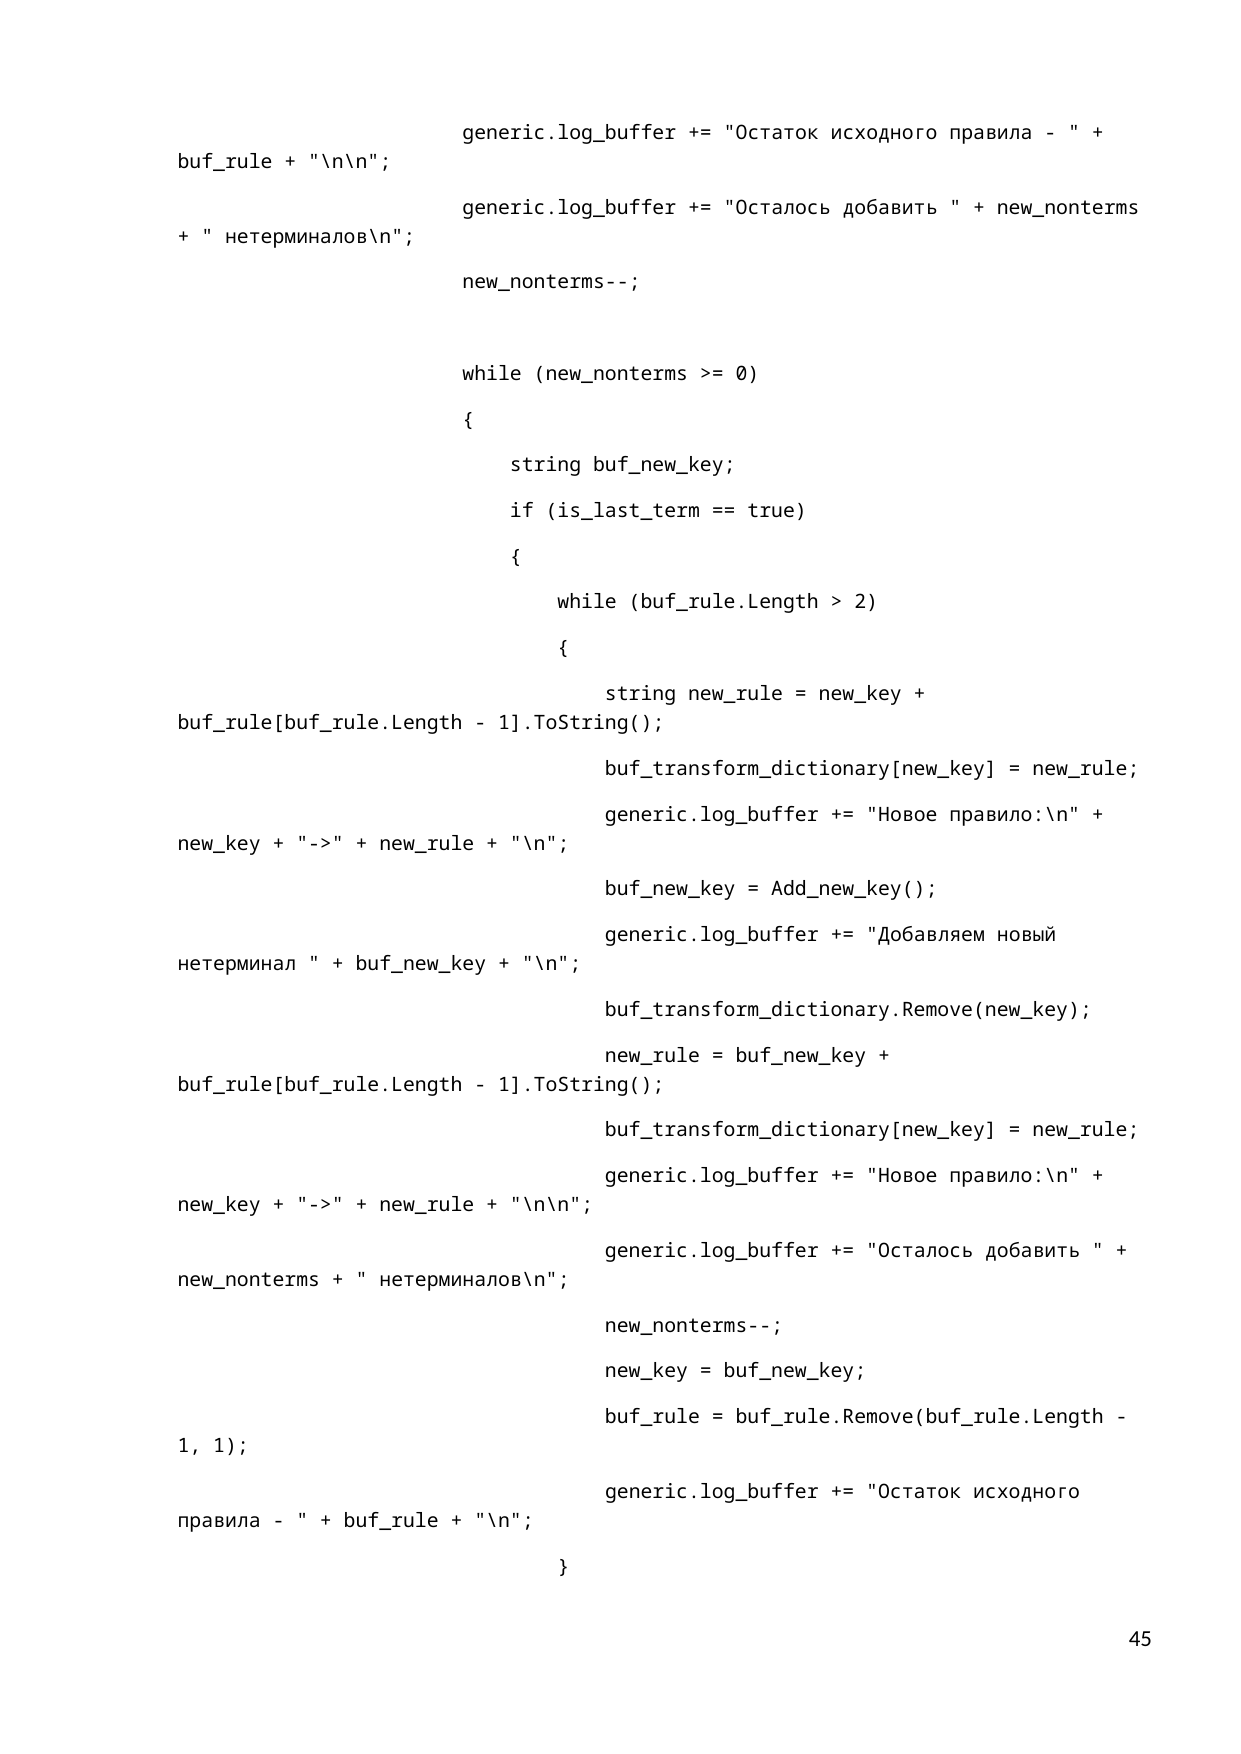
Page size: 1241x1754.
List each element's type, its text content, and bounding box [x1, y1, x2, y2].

text string buf_new_key; [177, 451, 1152, 478]
text generic.log_buffer += "Остаток исходного правила - " + buf_rule + "\n"; [177, 1477, 1152, 1533]
text } [177, 1552, 1152, 1579]
text buf_transform_dictionary.Remove(new_key); [177, 995, 1152, 1022]
text generic.log_buffer += "Новое правило:\n" + new_key + "->" + new_rule + "\n"; [177, 800, 1152, 856]
text new_nonterms--; [177, 1311, 1152, 1338]
text new_nonterms--; [177, 268, 1152, 295]
text buf_new_key = Add_new_key(); [177, 874, 1152, 902]
text if (is_last_term == true) [177, 496, 1152, 523]
text string new_rule = new_key + buf_rule[buf_rule.Length - 1].ToString(); [177, 679, 1152, 735]
text new_rule = buf_new_key + buf_rule[buf_rule.Length - 1].ToString(); [177, 1041, 1152, 1097]
text while (buf_rule.Length > 2) [177, 588, 1152, 615]
text while (new_nonterms >= 0) [177, 359, 1152, 386]
text new_key = buf_new_key; [177, 1357, 1152, 1384]
text { [177, 405, 1152, 432]
text generic.log_buffer += "Остаток исходного правила - " + buf_rule + "\n\n"; [177, 118, 1152, 174]
text generic.log_buffer += "Добавляем новый нетерминал " + buf_new_key + "\n"; [177, 920, 1152, 976]
text buf_rule = buf_rule.Remove(buf_rule.Length - 1, 1); [177, 1402, 1152, 1458]
text generic.log_buffer += "Новое правило:\n" + new_key + "->" + new_rule + "\n\n"; [177, 1161, 1152, 1217]
text buf_transform_dictionary[new_key] = new_rule; [177, 1116, 1152, 1143]
text { [177, 542, 1152, 569]
text buf_transform_dictionary[new_key] = new_rule; [177, 754, 1152, 781]
text { [177, 633, 1152, 661]
text generic.log_buffer += "Осталось добавить " + new_nonterms + " нетерминалов\n"; [177, 1236, 1152, 1292]
text generic.log_buffer += "Осталось добавить " + new_nonterms + " нетерминалов\n"; [177, 193, 1152, 249]
